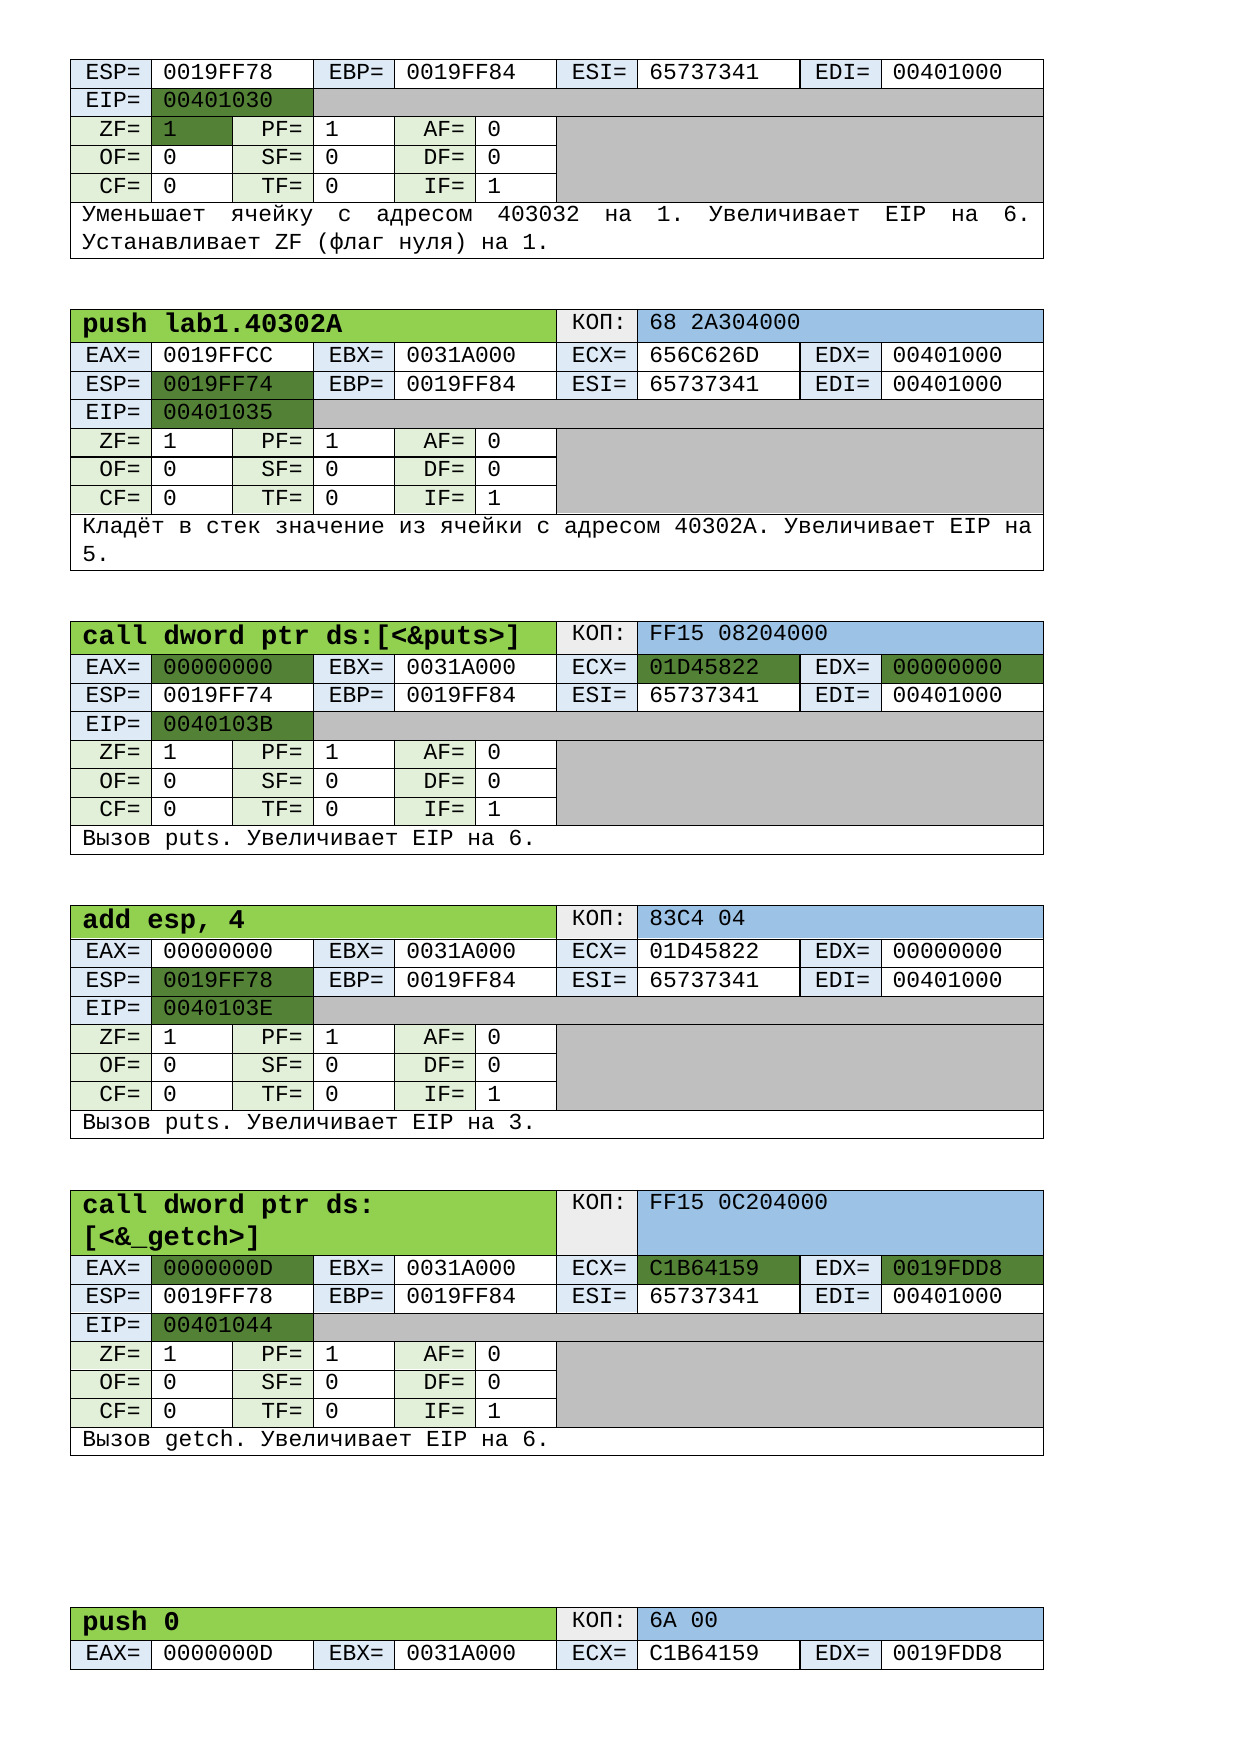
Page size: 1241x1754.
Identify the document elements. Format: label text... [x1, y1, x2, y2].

table_header КОП: [557, 906, 637, 938]
table_cell 65737341 [638, 1285, 799, 1312]
table_cell 0 [476, 146, 556, 173]
table_cell 1 [152, 1342, 232, 1369]
table_cell CF= [71, 1399, 151, 1427]
table_cell OF= [71, 769, 151, 797]
table_cell ESI= [557, 1285, 637, 1312]
table_cell DF= [395, 1054, 475, 1081]
table_cell 65737341 [638, 968, 799, 996]
table_cell [314, 400, 1043, 428]
table_cell 656C626D [638, 343, 799, 371]
table_cell IF= [395, 174, 475, 202]
table_cell 0 [476, 1371, 556, 1398]
table_cell DF= [395, 146, 475, 173]
table_cell 0019FF84 [395, 1285, 556, 1312]
table_cell 0 [314, 1082, 394, 1110]
table_cell 0 [476, 429, 556, 456]
table_cell [557, 1342, 1043, 1427]
table_cell ZF= [71, 117, 151, 145]
table_cell 0019FF84 [395, 372, 556, 399]
table_cell [314, 1314, 1043, 1341]
table_cell DF= [395, 769, 475, 797]
table_cell 0 [314, 1054, 394, 1081]
table_cell TF= [233, 174, 313, 202]
table_cell CF= [71, 174, 151, 202]
table_cell [557, 741, 1043, 825]
table_cell 1 [152, 1025, 232, 1053]
table_cell 0 [476, 741, 556, 768]
table_cell ESI= [557, 968, 637, 996]
table_cell ESI= [557, 684, 637, 711]
table_cell 0 [152, 458, 232, 485]
table_cell EDI= [801, 968, 881, 996]
table_cell EBP= [314, 968, 394, 996]
table_cell 00401000 [882, 968, 1043, 996]
table_cell EAX= [71, 1641, 151, 1669]
table_cell [557, 429, 1043, 513]
table_cell 00000000 [882, 655, 1043, 683]
table_cell 1 [476, 798, 556, 825]
table_cell 0 [476, 1054, 556, 1081]
table_cell EIP= [71, 89, 151, 116]
table_cell 00000000 [882, 940, 1043, 967]
table_cell Вызов getch. Увеличивает EIP на 6. [71, 1428, 1043, 1455]
table_cell SF= [233, 458, 313, 485]
table_cell 0 [152, 1054, 232, 1081]
table_cell 0019FF84 [395, 60, 556, 88]
table_cell OF= [71, 1371, 151, 1398]
table_header 68 2A304000 [638, 310, 1043, 342]
table_header call dword ptr ds:[<&puts>] [71, 622, 556, 654]
table_cell 01D45822 [638, 655, 799, 683]
table_cell SF= [233, 1054, 313, 1081]
table_cell 0019FF74 [152, 372, 313, 399]
table_cell 0 [476, 769, 556, 797]
table_cell 1 [314, 1342, 394, 1369]
table_cell ECX= [557, 1256, 637, 1284]
table_cell ESI= [557, 372, 637, 399]
table_cell 1 [476, 174, 556, 202]
table_cell EDX= [801, 343, 881, 371]
table_cell EBX= [314, 343, 394, 371]
table_cell 0 [314, 146, 394, 173]
table_cell EDI= [801, 60, 881, 88]
table_cell PF= [233, 741, 313, 768]
table_cell ZF= [71, 1025, 151, 1053]
table_cell TF= [233, 1082, 313, 1110]
table_cell TF= [233, 798, 313, 825]
table_cell Кладёт в стек значение из ячейки с адресом 40302A. Увеличивает EIP на 5. [71, 515, 1043, 569]
table_cell 00401000 [882, 60, 1043, 88]
table_cell 0019FF78 [152, 60, 313, 88]
table_cell 1 [476, 1399, 556, 1427]
table_cell DF= [395, 458, 475, 485]
table_cell ESP= [71, 684, 151, 711]
table_cell 65737341 [638, 684, 799, 711]
table_cell 00401044 [152, 1314, 313, 1341]
table_cell TF= [233, 486, 313, 513]
table_cell ZF= [71, 429, 151, 456]
table_header call dword ptr ds:[<&_getch>] [71, 1191, 556, 1255]
table_cell 0 [152, 769, 232, 797]
table_cell [314, 89, 1043, 116]
table_cell SF= [233, 769, 313, 797]
table_header FF15 0C204000 [638, 1191, 1043, 1255]
table_cell CF= [71, 1082, 151, 1110]
table_cell EBP= [314, 372, 394, 399]
table_cell 1 [314, 117, 394, 145]
table_cell [314, 712, 1043, 740]
table_cell 0031A000 [395, 940, 556, 967]
table_cell EAX= [71, 1256, 151, 1284]
table_cell 0000000D [152, 1256, 313, 1284]
table_cell 0 [314, 174, 394, 202]
table_cell 1 [314, 1025, 394, 1053]
table_cell 0 [476, 1025, 556, 1053]
table_cell 0019FF78 [152, 968, 313, 996]
table_cell IF= [395, 1399, 475, 1427]
table_cell 0019FFCC [152, 343, 313, 371]
table_cell 0 [152, 1082, 232, 1110]
table_cell 0 [152, 1399, 232, 1427]
table_cell ESP= [71, 372, 151, 399]
table_header КОП: [557, 310, 637, 342]
table_cell 00401000 [882, 372, 1043, 399]
table_cell EDX= [801, 1256, 881, 1284]
table_cell ECX= [557, 940, 637, 967]
table_cell 00401000 [882, 684, 1043, 711]
table_cell ECX= [557, 1641, 637, 1669]
table_cell EBP= [314, 1285, 394, 1312]
table_cell EBP= [314, 684, 394, 711]
table_cell 0 [314, 769, 394, 797]
table_cell 0019FDD8 [882, 1641, 1043, 1669]
table_cell 0000000D [152, 1641, 313, 1669]
table_cell CF= [71, 486, 151, 513]
table_cell Вызов puts. Увеличивает EIP на 6. [71, 826, 1043, 854]
table_cell 65737341 [638, 60, 799, 88]
table_cell ECX= [557, 655, 637, 683]
table_cell ESP= [71, 1285, 151, 1312]
table_cell IF= [395, 1082, 475, 1110]
table_header КОП: [557, 622, 637, 654]
table_cell 00000000 [152, 655, 313, 683]
table_cell EDI= [801, 684, 881, 711]
table_cell CF= [71, 798, 151, 825]
table_cell PF= [233, 1342, 313, 1369]
table_cell PF= [233, 117, 313, 145]
table_cell EDI= [801, 1285, 881, 1312]
table_cell EIP= [71, 997, 151, 1024]
table_cell Уменьшает ячейку с адресом 403032 на 1. Увеличивает EIP на 6. Устанавливает ZF (флаг нуля) на 1. [71, 203, 1043, 258]
table_cell 00401000 [882, 343, 1043, 371]
table_cell 0 [314, 458, 394, 485]
table_cell AF= [395, 1342, 475, 1369]
table_cell Вызов puts. Увеличивает EIP на 3. [71, 1111, 1043, 1138]
table_cell EBX= [314, 655, 394, 683]
table_cell 00401035 [152, 400, 313, 428]
table_cell 0 [476, 458, 556, 485]
table_cell ZF= [71, 741, 151, 768]
table_cell PF= [233, 429, 313, 456]
table_cell 00000000 [152, 940, 313, 967]
table_cell AF= [395, 117, 475, 145]
table_cell C1B64159 [638, 1641, 799, 1669]
table_cell 1 [152, 741, 232, 768]
table_cell ESP= [71, 968, 151, 996]
table_cell 0 [314, 1371, 394, 1398]
table_cell OF= [71, 458, 151, 485]
table_cell ECX= [557, 343, 637, 371]
table_cell 0 [476, 117, 556, 145]
table_cell EAX= [71, 940, 151, 967]
table_cell 0 [152, 1371, 232, 1398]
table_cell 0 [314, 1399, 394, 1427]
table_cell ESI= [557, 60, 637, 88]
table_cell OF= [71, 1054, 151, 1081]
table_cell 1 [476, 1082, 556, 1110]
table_cell ESP= [71, 60, 151, 88]
table_cell 0 [152, 486, 232, 513]
table_cell 1 [152, 117, 232, 145]
table_cell [557, 117, 1043, 202]
table_cell EIP= [71, 712, 151, 740]
table_header add esp, 4 [71, 906, 556, 938]
table_cell AF= [395, 1025, 475, 1053]
table_header push lab1.40302A [71, 310, 556, 342]
table_cell 0 [152, 798, 232, 825]
table_cell 0031A000 [395, 1641, 556, 1669]
table_cell 1 [152, 429, 232, 456]
table_cell C1B64159 [638, 1256, 799, 1284]
table_cell EAX= [71, 655, 151, 683]
table_cell EBX= [314, 1256, 394, 1284]
table_cell 0 [314, 486, 394, 513]
table_header FF15 08204000 [638, 622, 1043, 654]
table_cell 1 [476, 486, 556, 513]
table_cell 0 [476, 1342, 556, 1369]
table_cell EIP= [71, 400, 151, 428]
table_cell TF= [233, 1399, 313, 1427]
table_cell EDX= [801, 655, 881, 683]
table_header 6A 00 [638, 1608, 1043, 1640]
table_cell DF= [395, 1371, 475, 1398]
table_cell [314, 997, 1043, 1024]
table_cell EDI= [801, 372, 881, 399]
table_cell EBX= [314, 940, 394, 967]
table_header push 0 [71, 1608, 556, 1640]
table_cell 0031A000 [395, 655, 556, 683]
table_cell SF= [233, 1371, 313, 1398]
table_cell EBX= [314, 1641, 394, 1669]
table_cell 0040103E [152, 997, 313, 1024]
table_cell 00401030 [152, 89, 313, 116]
table_cell OF= [71, 146, 151, 173]
table_cell 0019FF74 [152, 684, 313, 711]
table_cell 0 [152, 174, 232, 202]
table_cell EIP= [71, 1314, 151, 1341]
table_header 83C4 04 [638, 906, 1043, 938]
table_header КОП: [557, 1608, 637, 1640]
table_header КОП: [557, 1191, 637, 1255]
table_cell 0040103B [152, 712, 313, 740]
table_cell 0019FF84 [395, 968, 556, 996]
table_cell PF= [233, 1025, 313, 1053]
table_cell [557, 1025, 1043, 1110]
table_cell 1 [314, 429, 394, 456]
table_cell 65737341 [638, 372, 799, 399]
table_cell EDX= [801, 940, 881, 967]
table_cell 0 [152, 146, 232, 173]
table_cell 1 [314, 741, 394, 768]
table_cell 0031A000 [395, 1256, 556, 1284]
table_cell 0019FDD8 [882, 1256, 1043, 1284]
table_cell EDX= [801, 1641, 881, 1669]
table_cell 0019FF84 [395, 684, 556, 711]
table_cell IF= [395, 798, 475, 825]
table_cell 0031A000 [395, 343, 556, 371]
table_cell AF= [395, 429, 475, 456]
table_cell 00401000 [882, 1285, 1043, 1312]
table_cell 0019FF78 [152, 1285, 313, 1312]
table_cell IF= [395, 486, 475, 513]
table_cell SF= [233, 146, 313, 173]
table_cell AF= [395, 741, 475, 768]
table_cell 01D45822 [638, 940, 799, 967]
table_cell ZF= [71, 1342, 151, 1369]
table_cell EAX= [71, 343, 151, 371]
table_cell EBP= [314, 60, 394, 88]
table_cell 0 [314, 798, 394, 825]
